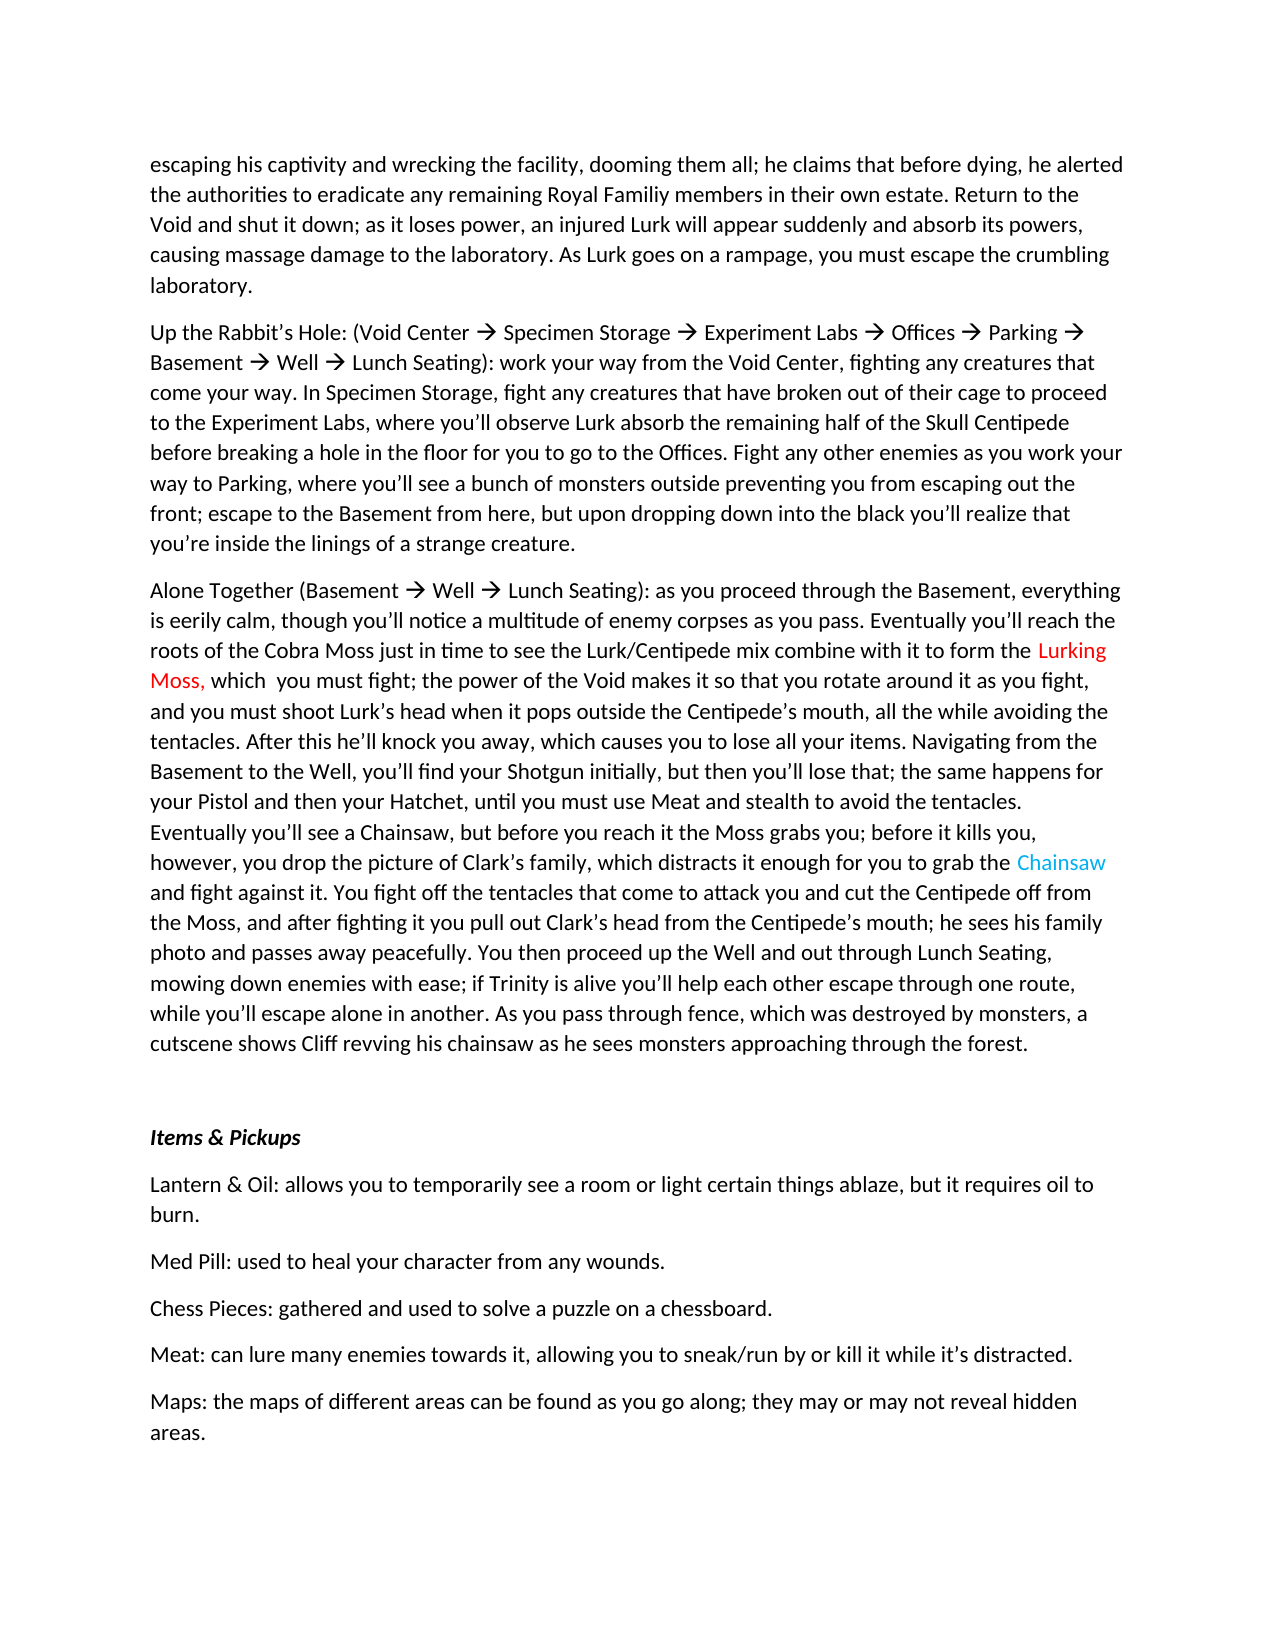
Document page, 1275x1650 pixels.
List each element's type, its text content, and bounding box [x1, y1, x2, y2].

text Meat: can lure many enemies towards it, allowing you to sneak/run by or kill it while it’s distracted. [150, 1341, 1125, 1369]
text Maps: the maps of different areas can be found as you go along; they may or may not reveal hidden areas. [150, 1387, 1125, 1446]
text Lantern & Oil: allows you to temporarily see a room or light certain things ablaze, but it requires oil to burn. [150, 1170, 1125, 1228]
text Up the Rabbit’s Hole: (Void Center Specimen Storage Experiment Labs Offices Parking Basement Well Lunch Seating): work your way from the Void Center, fighting any creatures that come your way. In Specimen Storage, fight any creatures that have broken out of their cage to proceed to the Experiment Labs, where you’ll observe Lurk absorb the remaining half of the Skull Centipede before breaking a hole in the floor for you to go to the Offices. Fight any other enemies as you work your way to Parking, where you’ll see a bunch of monsters outside preventing you from escaping out the front; escape to the Basement from here, but upon dropping down into the black you’ll realize that you’re inside the linings of a strange creature. [150, 318, 1125, 557]
text Alone Together (Basement Well Lunch Seating): as you proceed through the Basement, everything is eerily calm, though you’ll notice a multitude of enemy corpses as you pass. Eventually you’ll reach the roots of the Cobra Moss just in time to see the Lurk/Centipede mix combine with it to form the Lurking Moss, which you must fight; the power of the Void makes it so that you rotate around it as you fight, and you must shoot Lurk’s head when it pops outside the Centipede’s mouth, all the while avoiding the tentacles. After this he’ll knock you away, which causes you to lose all your items. Navigating from the Basement to the Well, you’ll find your Shotgun initially, but then you’ll lose that; the same happens for your Pistol and then your Hatchet, until you must use Meat and stealth to avoid the tentacles. Eventually you’ll see a Chainsaw, but before you reach it the Moss grabs you; before it kills you, however, you drop the picture of Clark’s family, which distracts it enough for you to grab the Chainsaw and fight against it. You fight off the tentacles that come to attack you and cut the Centipede off from the Moss, and after fighting it you pull out Clark’s head from the Centipede’s mouth; he sees his family photo and passes away peacefully. You then proceed up the Well and out through Lunch Seating, mowing down enemies with ease; if Trinity is alive you’ll help each other escape through one route, while you’ll escape alone in another. As you pass through fence, which was destroyed by monsters, a cutscene shows Cliff revving his chainsaw as he sees monsters approaching through the forest. [150, 576, 1125, 1057]
text Med Pill: used to heal your character from any wounds. [150, 1247, 1125, 1275]
text Items & Pickups [150, 1123, 1125, 1151]
text Chess Pieces: gathered and used to solve a puzzle on a chessboard. [150, 1294, 1125, 1322]
